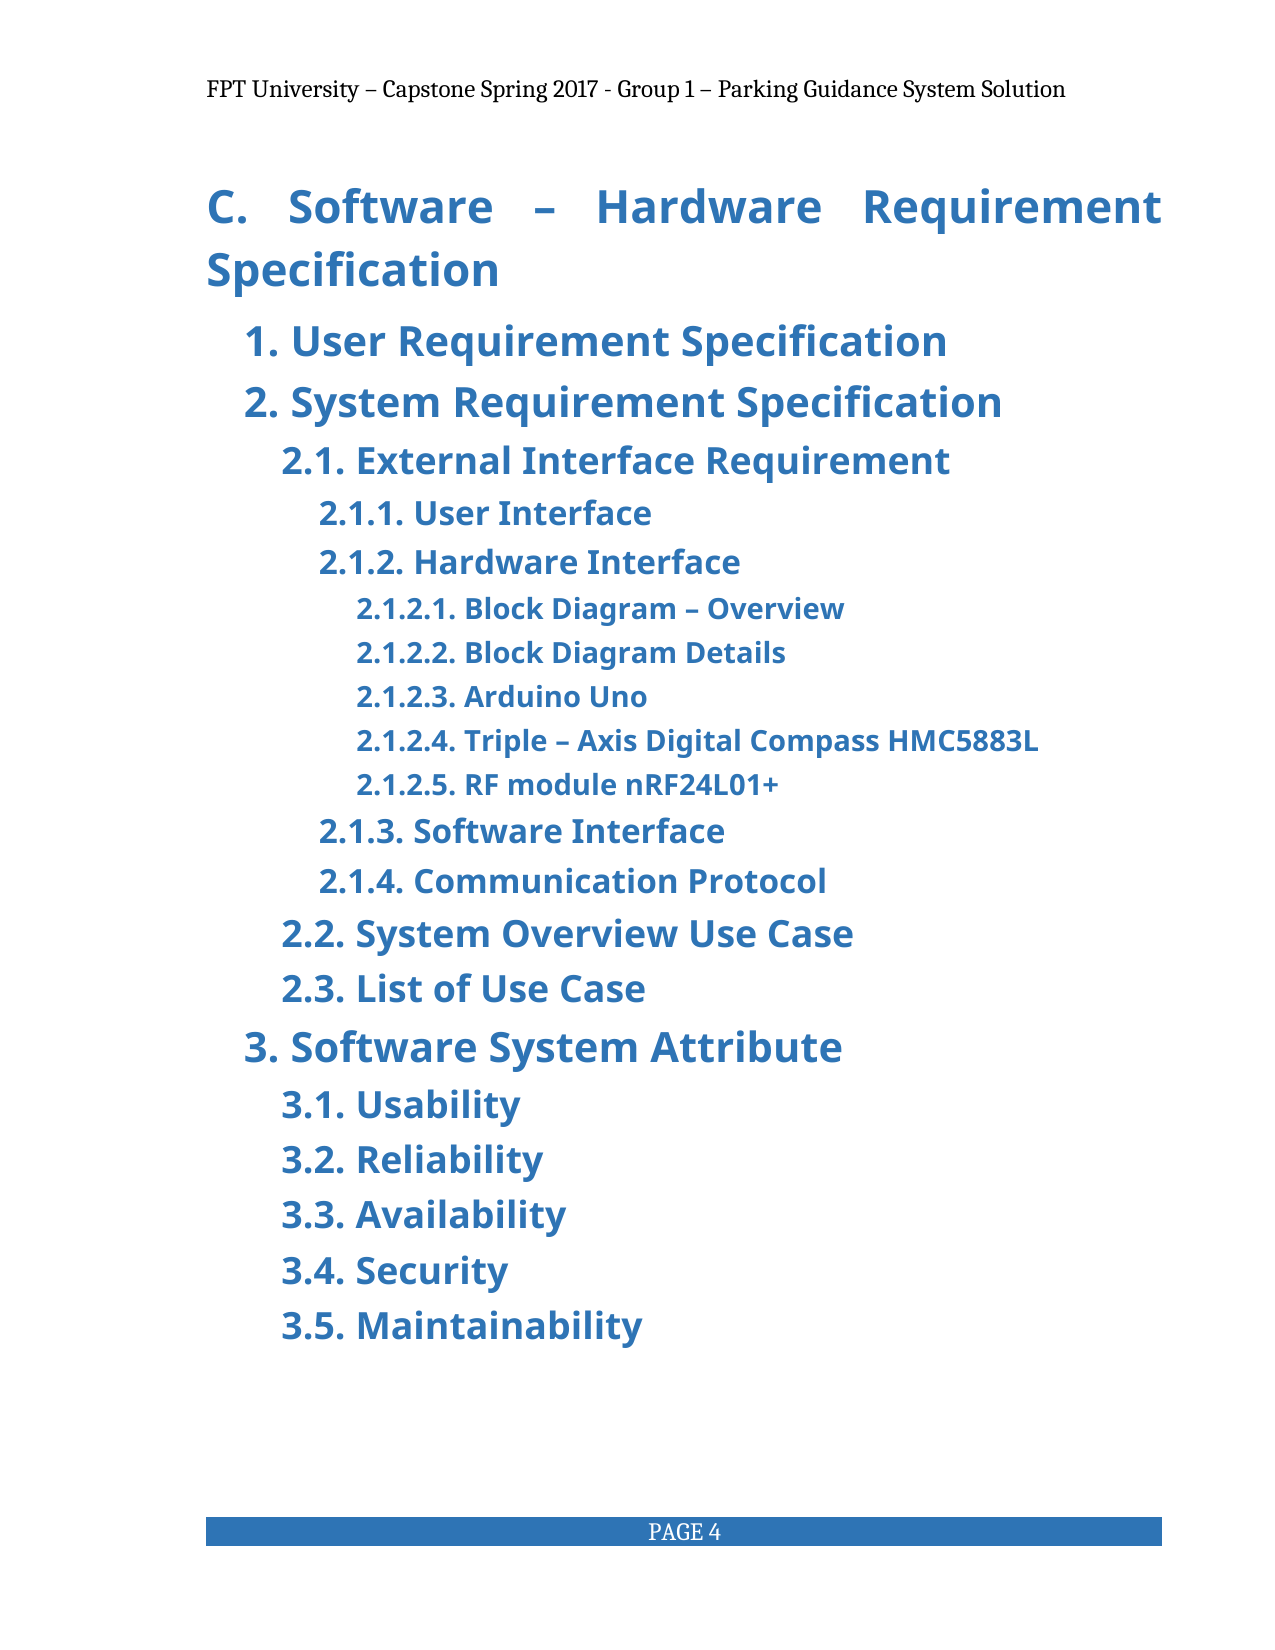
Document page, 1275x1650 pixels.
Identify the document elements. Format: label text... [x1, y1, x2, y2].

subtitle System Requirement Specification [206, 373, 1162, 430]
subtitle External Interface Requirement [206, 434, 1162, 485]
subtitle Reliability [206, 1133, 1162, 1184]
subtitle Availability [206, 1189, 1162, 1240]
subtitle User Interface [206, 489, 1162, 535]
subtitle User Requirement Specification [206, 312, 1162, 369]
subtitle Maintainability [206, 1299, 1162, 1350]
subtitle List of Use Case [206, 962, 1162, 1013]
subtitle Hardware Interface [206, 539, 1162, 584]
subtitle Block Diagram – Overview [206, 588, 1162, 628]
subtitle C. Software – Hardware Requirement Specification [206, 175, 1162, 300]
subtitle Security [206, 1244, 1162, 1295]
subtitle System Overview Use Case [206, 907, 1162, 958]
subtitle Software System Attribute [206, 1017, 1162, 1074]
subtitle Communication Protocol [206, 857, 1162, 903]
subtitle Software Interface [206, 808, 1162, 853]
subtitle Triple – Axis Digital Compass HMC5883L [206, 720, 1162, 760]
subtitle Usability [206, 1078, 1162, 1129]
subtitle Block Diagram Details [206, 632, 1162, 672]
subtitle Arduino Uno [206, 676, 1162, 716]
subtitle RF module nRF24L01+ [206, 764, 1162, 804]
